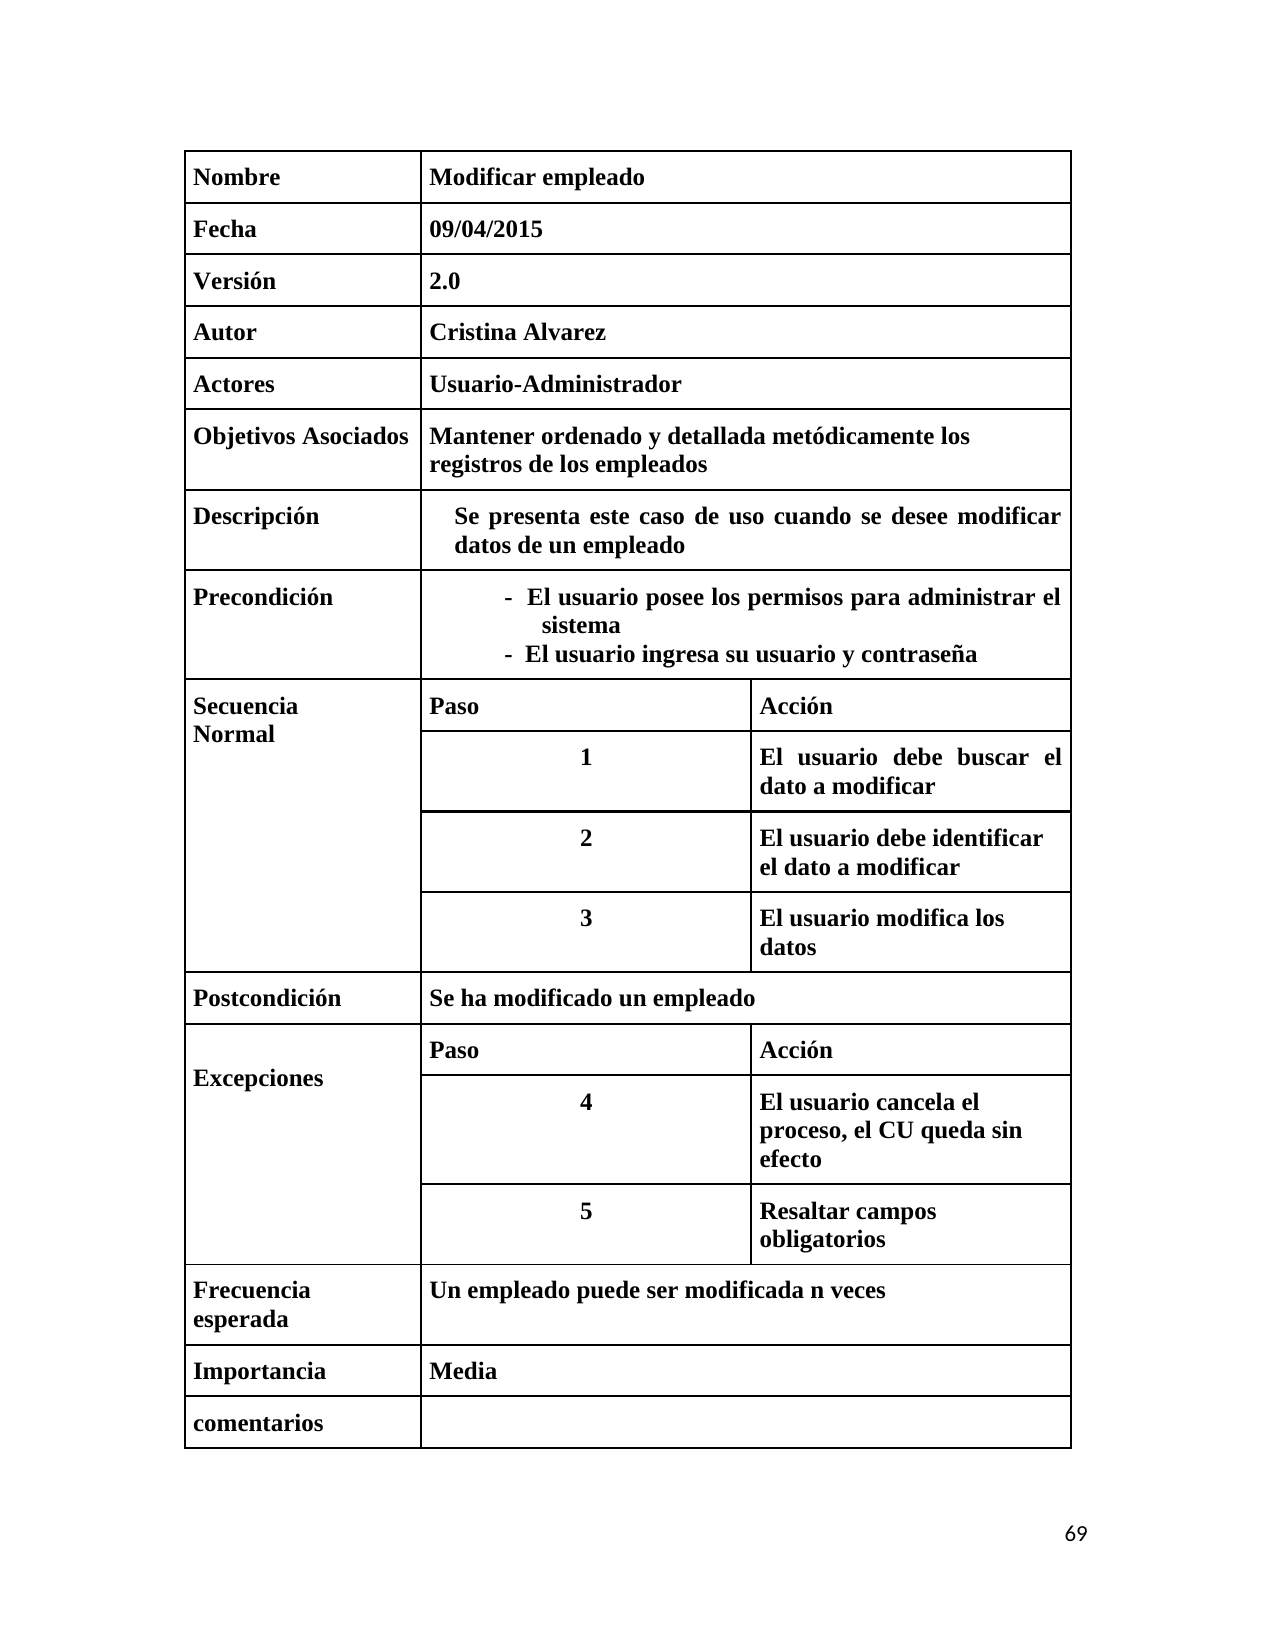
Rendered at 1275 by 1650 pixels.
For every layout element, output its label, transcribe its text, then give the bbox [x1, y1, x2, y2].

table_cell Objetivos Asociados [186, 410, 420, 489]
table_cell Secuencia Normal [186, 680, 420, 971]
table_cell El usuario debe buscar el dato a modificar [752, 732, 1070, 810]
table_cell comentarios [186, 1397, 420, 1447]
table_cell 5 [422, 1185, 750, 1264]
table_cell 1 [422, 732, 750, 810]
table_cell 09/04/2015 [422, 204, 1070, 253]
table_cell Acción [752, 1025, 1070, 1074]
table_cell Autor [186, 307, 420, 357]
table_cell Resaltar campos obligatorios [752, 1185, 1070, 1264]
table_cell Cristina Alvarez [422, 307, 1070, 357]
table_cell El usuario debe identificar el dato a modificar [752, 813, 1070, 891]
table_cell Frecuencia esperada [186, 1265, 420, 1343]
table_cell 4 [422, 1076, 750, 1183]
table_cell Descripción [186, 491, 420, 569]
table_cell - El usuario posee los permisos para administrar el sistema - El usuario ingresa su usuario y contraseña [422, 571, 1070, 678]
table_cell 2 [422, 813, 750, 891]
table_cell Versión [186, 255, 420, 305]
table_cell Mantener ordenado y detallada metódicamente los registros de los empleados [422, 410, 1070, 489]
table_cell Importancia [186, 1346, 420, 1395]
table_cell Usuario-Administrador [422, 359, 1070, 408]
table_cell El usuario cancela el proceso, el CU queda sin efecto [752, 1076, 1070, 1183]
table_cell Nombre [186, 152, 420, 202]
table_cell [422, 1397, 1070, 1447]
table_cell Precondición [186, 571, 420, 678]
table_cell Fecha [186, 204, 420, 253]
table_cell Acción [752, 680, 1070, 730]
table_cell 2.0 [422, 255, 1070, 305]
table_cell 3 [422, 893, 750, 971]
table_cell El usuario modifica los datos [752, 893, 1070, 971]
table_cell Modificar empleado [422, 152, 1070, 202]
table_cell Postcondición [186, 973, 420, 1022]
table_cell Media [422, 1346, 1070, 1395]
table_cell Actores [186, 359, 420, 408]
table_cell Paso [422, 680, 750, 730]
table_cell Se ha modificado un empleado [422, 973, 1070, 1022]
table_cell Excepciones [186, 1025, 420, 1264]
table_cell Un empleado puede ser modificada n veces [422, 1265, 1070, 1343]
table_cell Se presenta este caso de uso cuando se desee modificar datos de un empleado [422, 491, 1070, 569]
table_cell Paso [422, 1025, 750, 1074]
